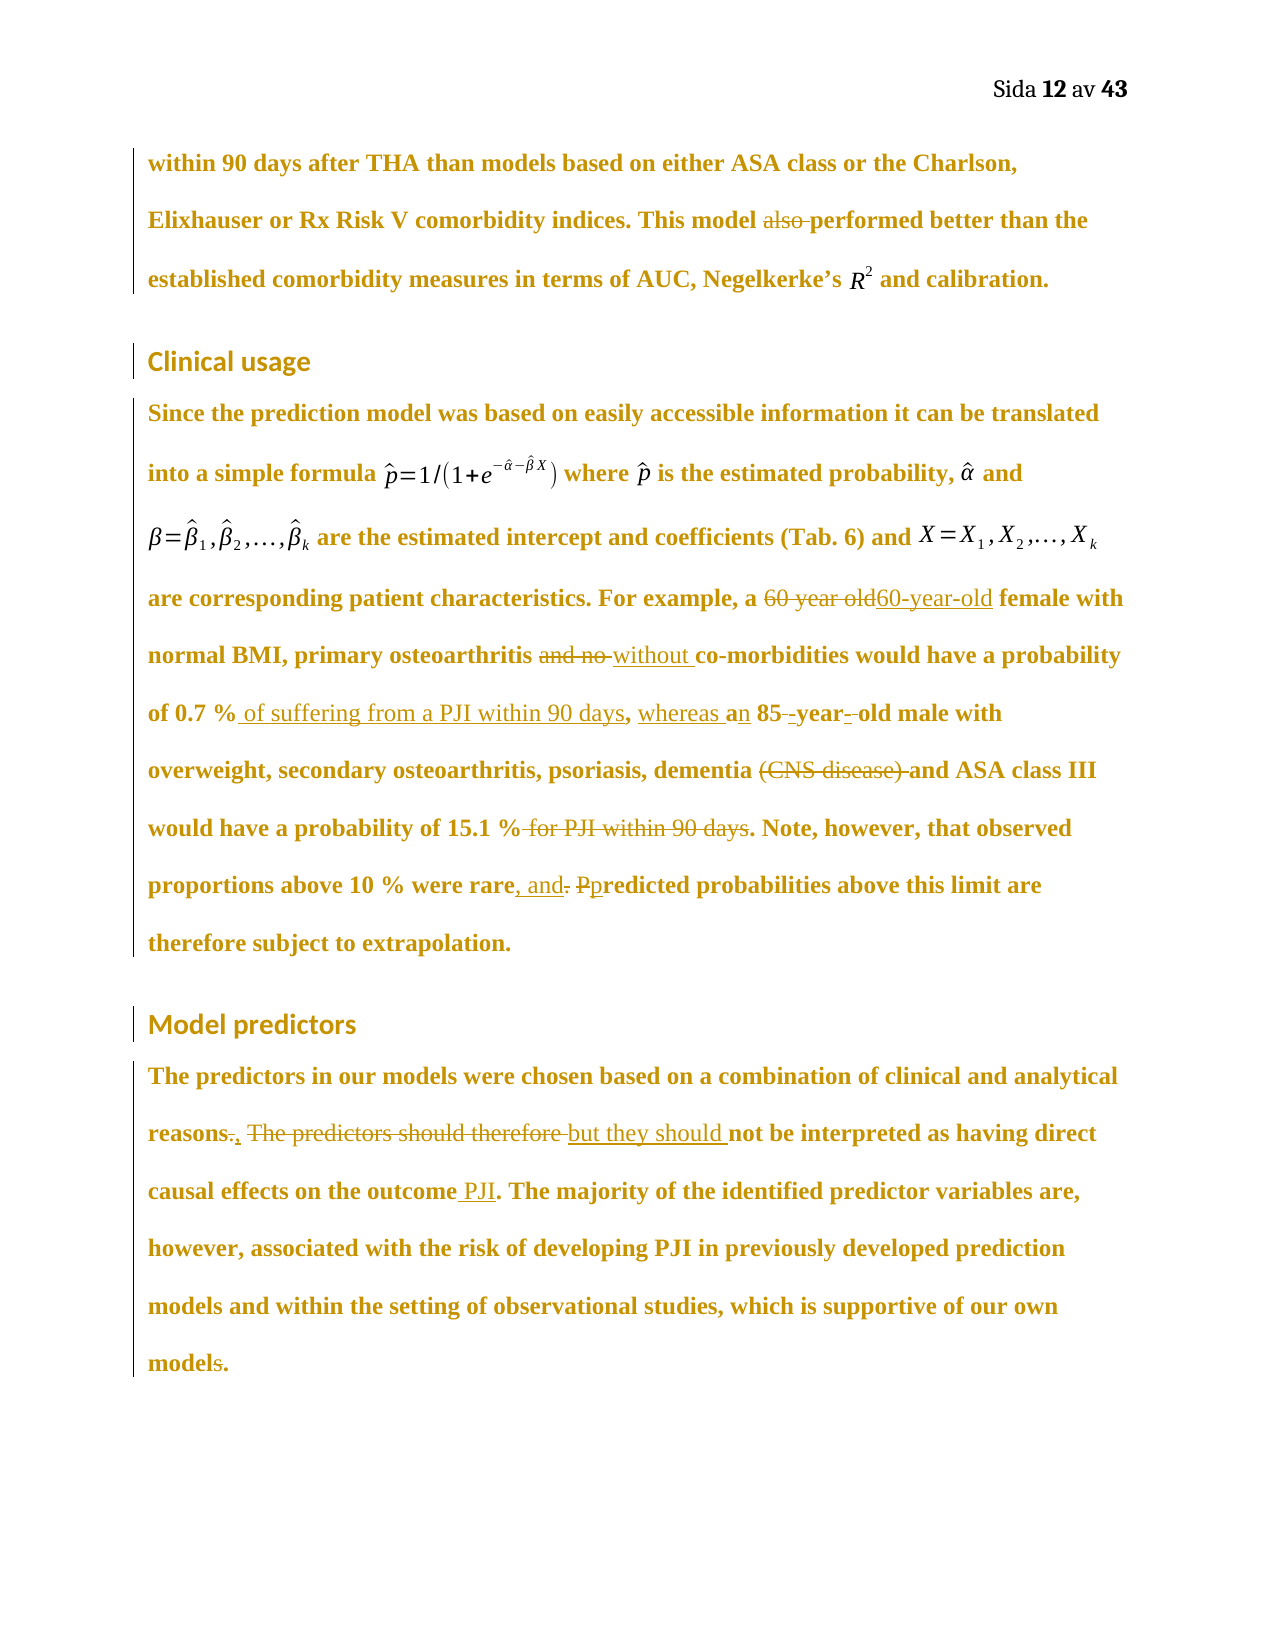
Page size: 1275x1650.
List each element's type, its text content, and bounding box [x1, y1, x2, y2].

text Since the prediction model was based on easily accessible information it can be translated into a simple formula where is the estimated probability, and are the estimated intercept and coefficients (Tab. 6) and are corresponding patient characteristics. For example, a female with normal BMI, primary osteoarthritis co-morbidities would have a probability of 0.7 %, a 85yearold male with overweight, secondary osteoarthritis, psoriasis, dementia and ASA class III would have a probability of 15.1 %. Note, however, that observed proportions above 10 % were rare redicted probabilities above this limit are therefore subject to extrapolation. [148, 398, 1127, 957]
text The predictors in our models were chosen based on a combination of clinical and analytical reasons not be interpreted as having direct causal effects on the outcome. The majority of the identified predictor variables are, however, associated with the risk of developing PJI in previously developed prediction models and within the setting of observational studies, which is supportive of our own model. [148, 1061, 1127, 1377]
subtitle Clinical usage [148, 343, 1127, 379]
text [148, 148, 1127, 294]
subtitle Model predictors [148, 1006, 1127, 1042]
